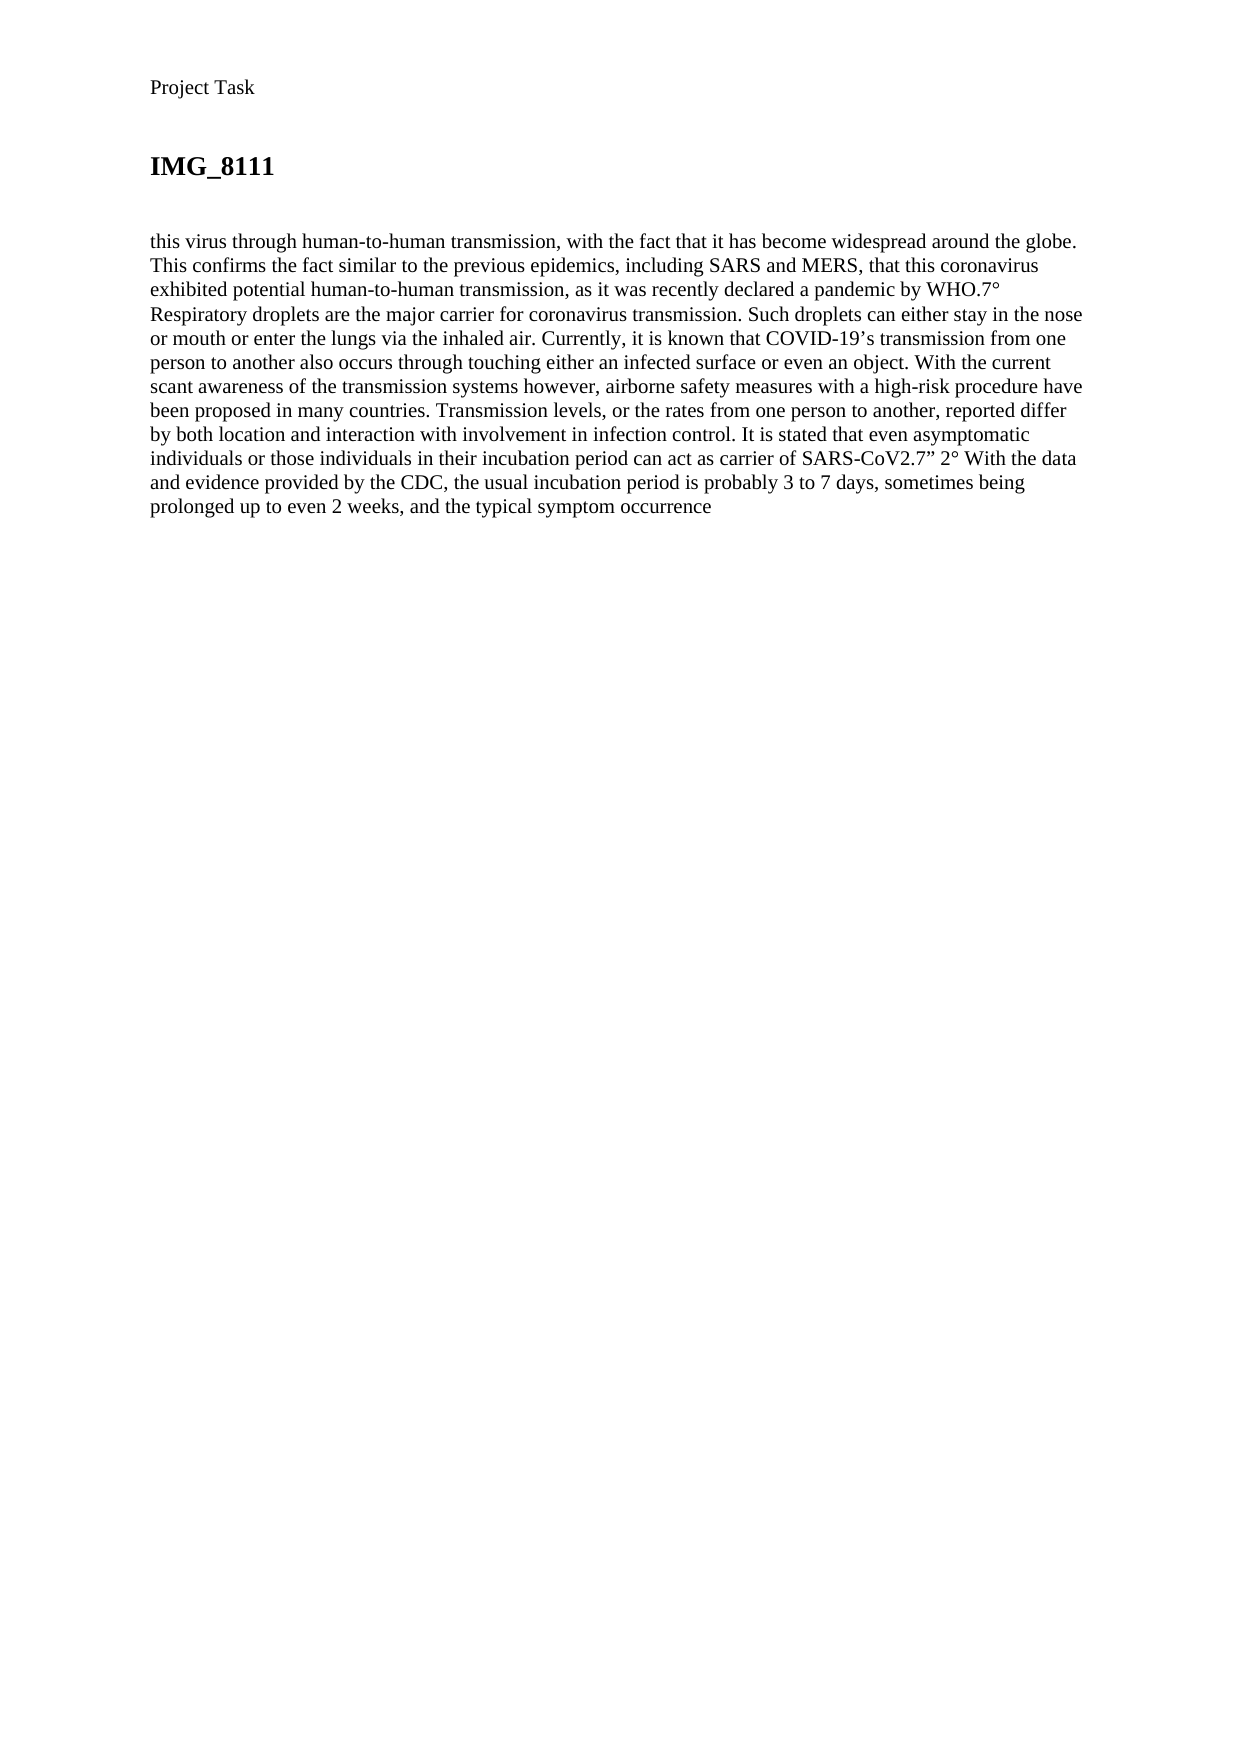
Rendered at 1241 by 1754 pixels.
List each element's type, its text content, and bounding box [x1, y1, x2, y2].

text IMG_8111 [150, 150, 1090, 181]
text this virus through human-to-human transmission, with the fact that it has become widespread around the globe. This confirms the fact similar to the previous epidemics, including SARS and MERS, that this coronavirus exhibited potential human-to-human transmission, as it was recently declared a pandemic by WHO.7° Respiratory droplets are the major carrier for coronavirus transmission. Such droplets can either stay in the nose or mouth or enter the lungs via the inhaled air. Currently, it is known that COVID-19’s transmission from one person to another also occurs through touching either an infected surface or even an object. With the current scant awareness of the transmission systems however, airborne safety measures with a high-risk procedure have been proposed in many countries. Transmission levels, or the rates from one person to another, reported differ by both location and interaction with involvement in infection control. It is stated that even asymptomatic individuals or those individuals in their incubation period can act as carrier of SARS-CoV2.7” 2° With the data and evidence provided by the CDC, the usual incubation period is probably 3 to 7 days, sometimes being prolonged up to even 2 weeks, and the typical symptom occurrence [150, 229, 1090, 518]
